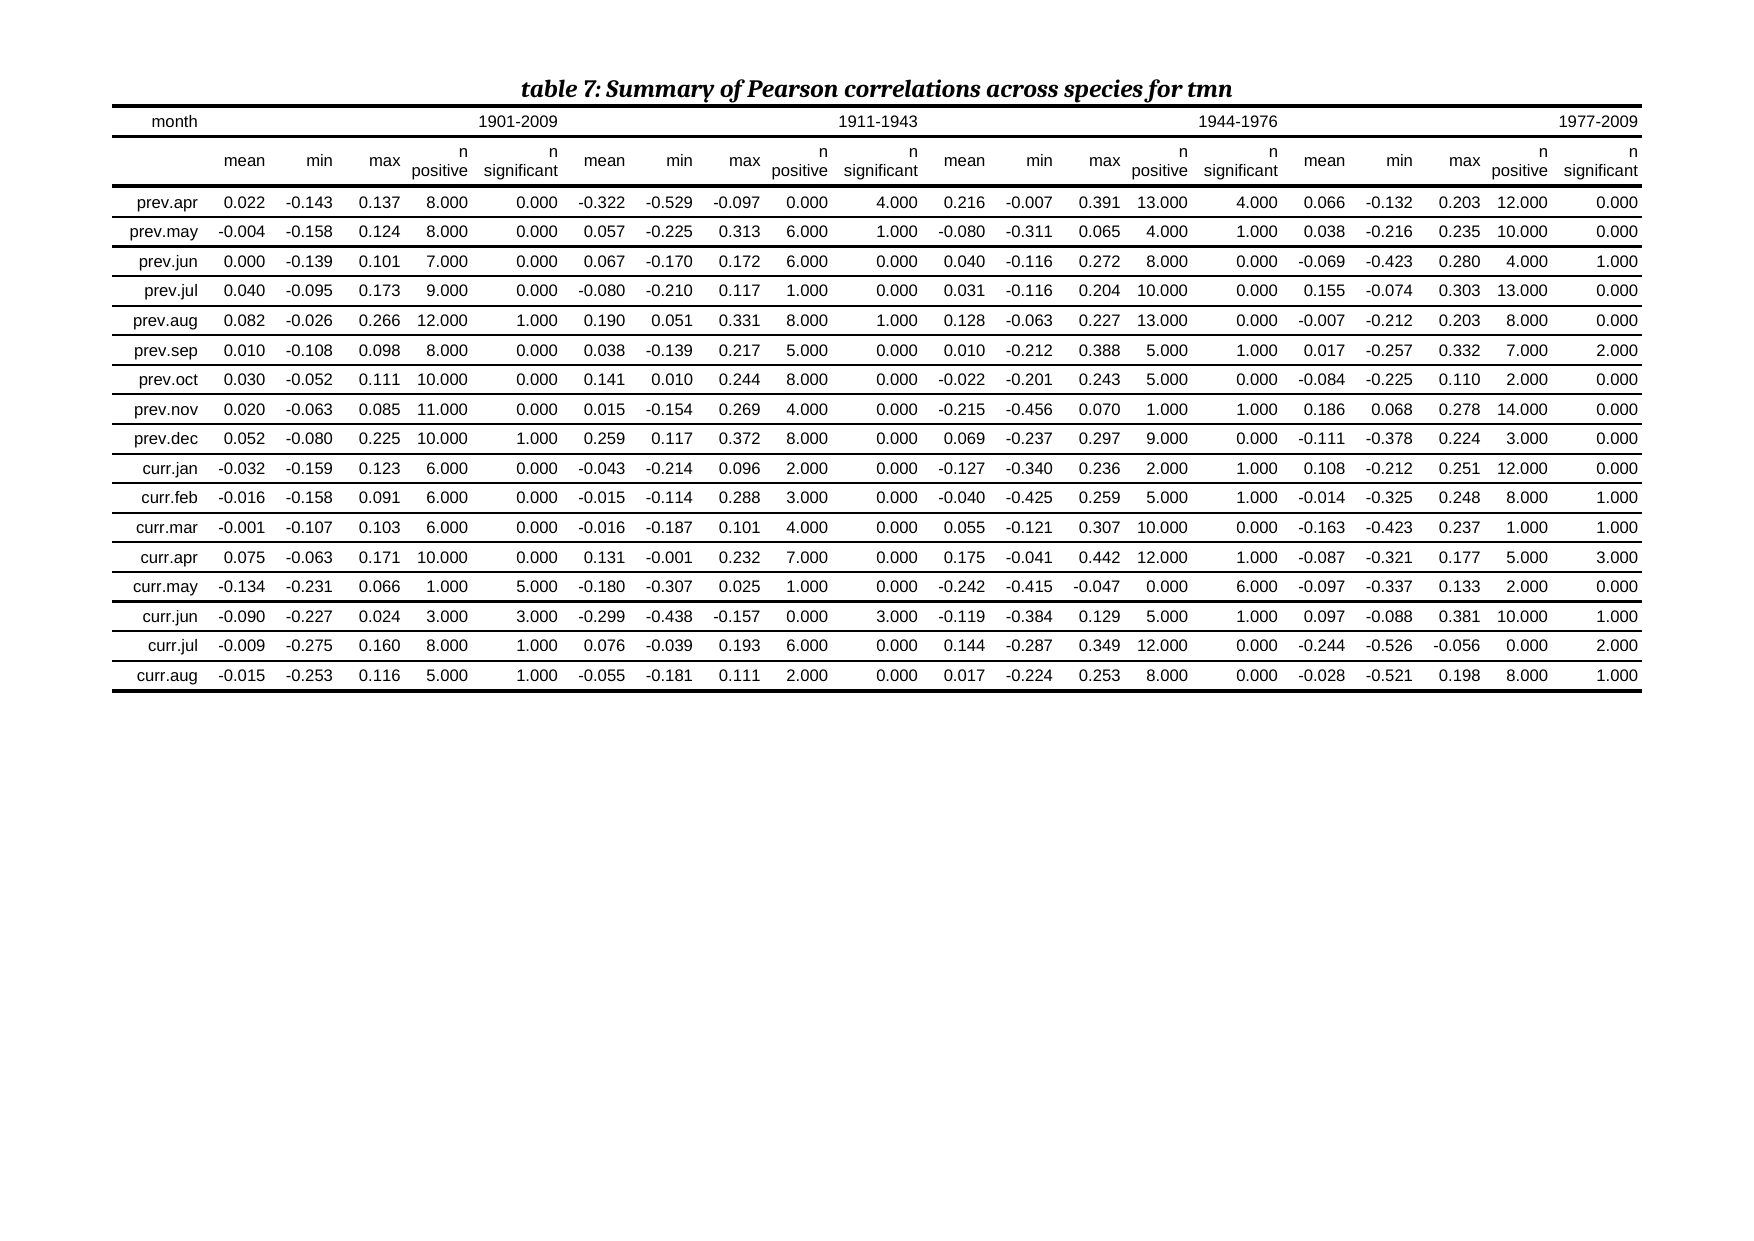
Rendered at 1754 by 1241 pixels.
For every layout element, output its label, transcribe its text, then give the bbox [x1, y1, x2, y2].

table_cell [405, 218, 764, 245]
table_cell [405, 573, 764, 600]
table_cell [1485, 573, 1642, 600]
table_cell 4.000 [1192, 188, 1282, 216]
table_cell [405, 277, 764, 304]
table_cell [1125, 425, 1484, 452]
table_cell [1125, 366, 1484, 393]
table_cell n positive [765, 138, 832, 184]
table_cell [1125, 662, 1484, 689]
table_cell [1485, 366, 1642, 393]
table_cell prev.apr [112, 188, 202, 216]
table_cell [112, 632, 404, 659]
table_cell min [989, 138, 1057, 184]
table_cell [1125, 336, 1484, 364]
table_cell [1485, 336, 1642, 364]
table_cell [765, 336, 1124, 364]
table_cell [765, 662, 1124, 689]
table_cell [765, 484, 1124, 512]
table_cell mean [922, 138, 989, 184]
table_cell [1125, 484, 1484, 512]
table_cell -0.529 [629, 188, 697, 216]
table_cell -0.132 [1349, 188, 1417, 216]
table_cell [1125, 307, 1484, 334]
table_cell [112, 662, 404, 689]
table_cell min [269, 138, 337, 184]
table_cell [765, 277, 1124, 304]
table_cell n positive [405, 138, 472, 184]
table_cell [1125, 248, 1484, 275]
table_cell n positive [1485, 138, 1552, 184]
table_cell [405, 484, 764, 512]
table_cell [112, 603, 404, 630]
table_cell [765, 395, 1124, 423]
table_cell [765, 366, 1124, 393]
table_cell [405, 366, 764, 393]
table_cell -0.143 [269, 188, 337, 216]
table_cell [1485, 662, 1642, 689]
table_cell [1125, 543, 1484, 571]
table_cell max [337, 138, 404, 184]
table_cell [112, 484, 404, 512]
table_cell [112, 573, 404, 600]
table_cell 0.000 [765, 188, 832, 216]
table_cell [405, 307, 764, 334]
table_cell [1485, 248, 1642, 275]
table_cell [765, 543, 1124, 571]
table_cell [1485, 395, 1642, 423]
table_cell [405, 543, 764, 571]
table_header 1977-2009 [1282, 108, 1642, 135]
table_cell min [1349, 138, 1417, 184]
table_cell 0.066 [1282, 188, 1349, 216]
table_cell max [1057, 138, 1124, 184]
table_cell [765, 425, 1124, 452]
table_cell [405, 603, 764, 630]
table_cell 0.137 [337, 188, 404, 216]
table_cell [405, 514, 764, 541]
table_cell mean [562, 138, 629, 184]
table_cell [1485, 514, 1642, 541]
table_cell -0.004 [202, 218, 269, 245]
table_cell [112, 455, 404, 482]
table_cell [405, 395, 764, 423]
table_header month [112, 108, 202, 135]
table_cell 0.000 [1552, 188, 1642, 216]
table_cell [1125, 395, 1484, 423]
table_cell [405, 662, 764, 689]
table_cell [112, 138, 202, 184]
table_cell 0.000 [472, 188, 562, 216]
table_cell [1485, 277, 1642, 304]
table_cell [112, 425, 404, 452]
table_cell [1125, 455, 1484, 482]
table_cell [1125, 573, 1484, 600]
table_header 1944-1976 [922, 108, 1282, 135]
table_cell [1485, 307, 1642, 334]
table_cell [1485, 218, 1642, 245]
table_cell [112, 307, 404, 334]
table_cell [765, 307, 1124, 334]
table_header 1911-1943 [562, 108, 922, 135]
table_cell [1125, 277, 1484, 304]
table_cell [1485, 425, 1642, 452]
table_cell 8.000 [405, 188, 472, 216]
table_cell n significant [832, 138, 922, 184]
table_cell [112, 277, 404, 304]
table_cell 0.216 [922, 188, 989, 216]
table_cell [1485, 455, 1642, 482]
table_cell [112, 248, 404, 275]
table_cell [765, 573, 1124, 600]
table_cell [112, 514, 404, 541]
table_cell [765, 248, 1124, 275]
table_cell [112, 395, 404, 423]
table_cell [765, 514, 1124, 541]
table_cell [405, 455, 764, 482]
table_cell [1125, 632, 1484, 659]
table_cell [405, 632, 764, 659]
table_cell -0.007 [989, 188, 1057, 216]
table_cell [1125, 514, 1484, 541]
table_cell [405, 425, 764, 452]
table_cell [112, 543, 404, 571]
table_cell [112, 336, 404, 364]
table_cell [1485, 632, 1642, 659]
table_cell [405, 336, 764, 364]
table_cell n significant [1192, 138, 1282, 184]
table_cell n significant [472, 138, 562, 184]
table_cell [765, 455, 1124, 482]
table_cell max [697, 138, 764, 184]
table_header 1901-2009 [202, 108, 562, 135]
table_cell prev.may [112, 218, 202, 245]
table_cell max [1417, 138, 1484, 184]
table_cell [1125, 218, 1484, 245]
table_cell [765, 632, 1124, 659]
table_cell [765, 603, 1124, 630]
table_cell -0.097 [697, 188, 764, 216]
table_cell mean [202, 138, 269, 184]
table_cell 0.022 [202, 188, 269, 216]
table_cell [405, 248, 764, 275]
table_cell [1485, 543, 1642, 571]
table_cell min [629, 138, 697, 184]
table_cell n positive [1125, 138, 1192, 184]
table_cell 0.391 [1057, 188, 1124, 216]
table_cell 0.124 [337, 218, 404, 245]
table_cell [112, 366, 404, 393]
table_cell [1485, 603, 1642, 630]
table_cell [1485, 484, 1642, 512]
table_cell -0.158 [269, 218, 337, 245]
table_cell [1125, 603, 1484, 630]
table_cell -0.322 [562, 188, 629, 216]
table_cell 12.000 [1485, 188, 1552, 216]
table_cell mean [1282, 138, 1349, 184]
table_cell n significant [1552, 138, 1642, 184]
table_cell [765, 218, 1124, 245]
table_cell 0.203 [1417, 188, 1484, 216]
table_cell 13.000 [1125, 188, 1192, 216]
title table 7: Summary of Pearson correlations across species for tmn [75, 75, 1679, 104]
table_cell 4.000 [832, 188, 922, 216]
